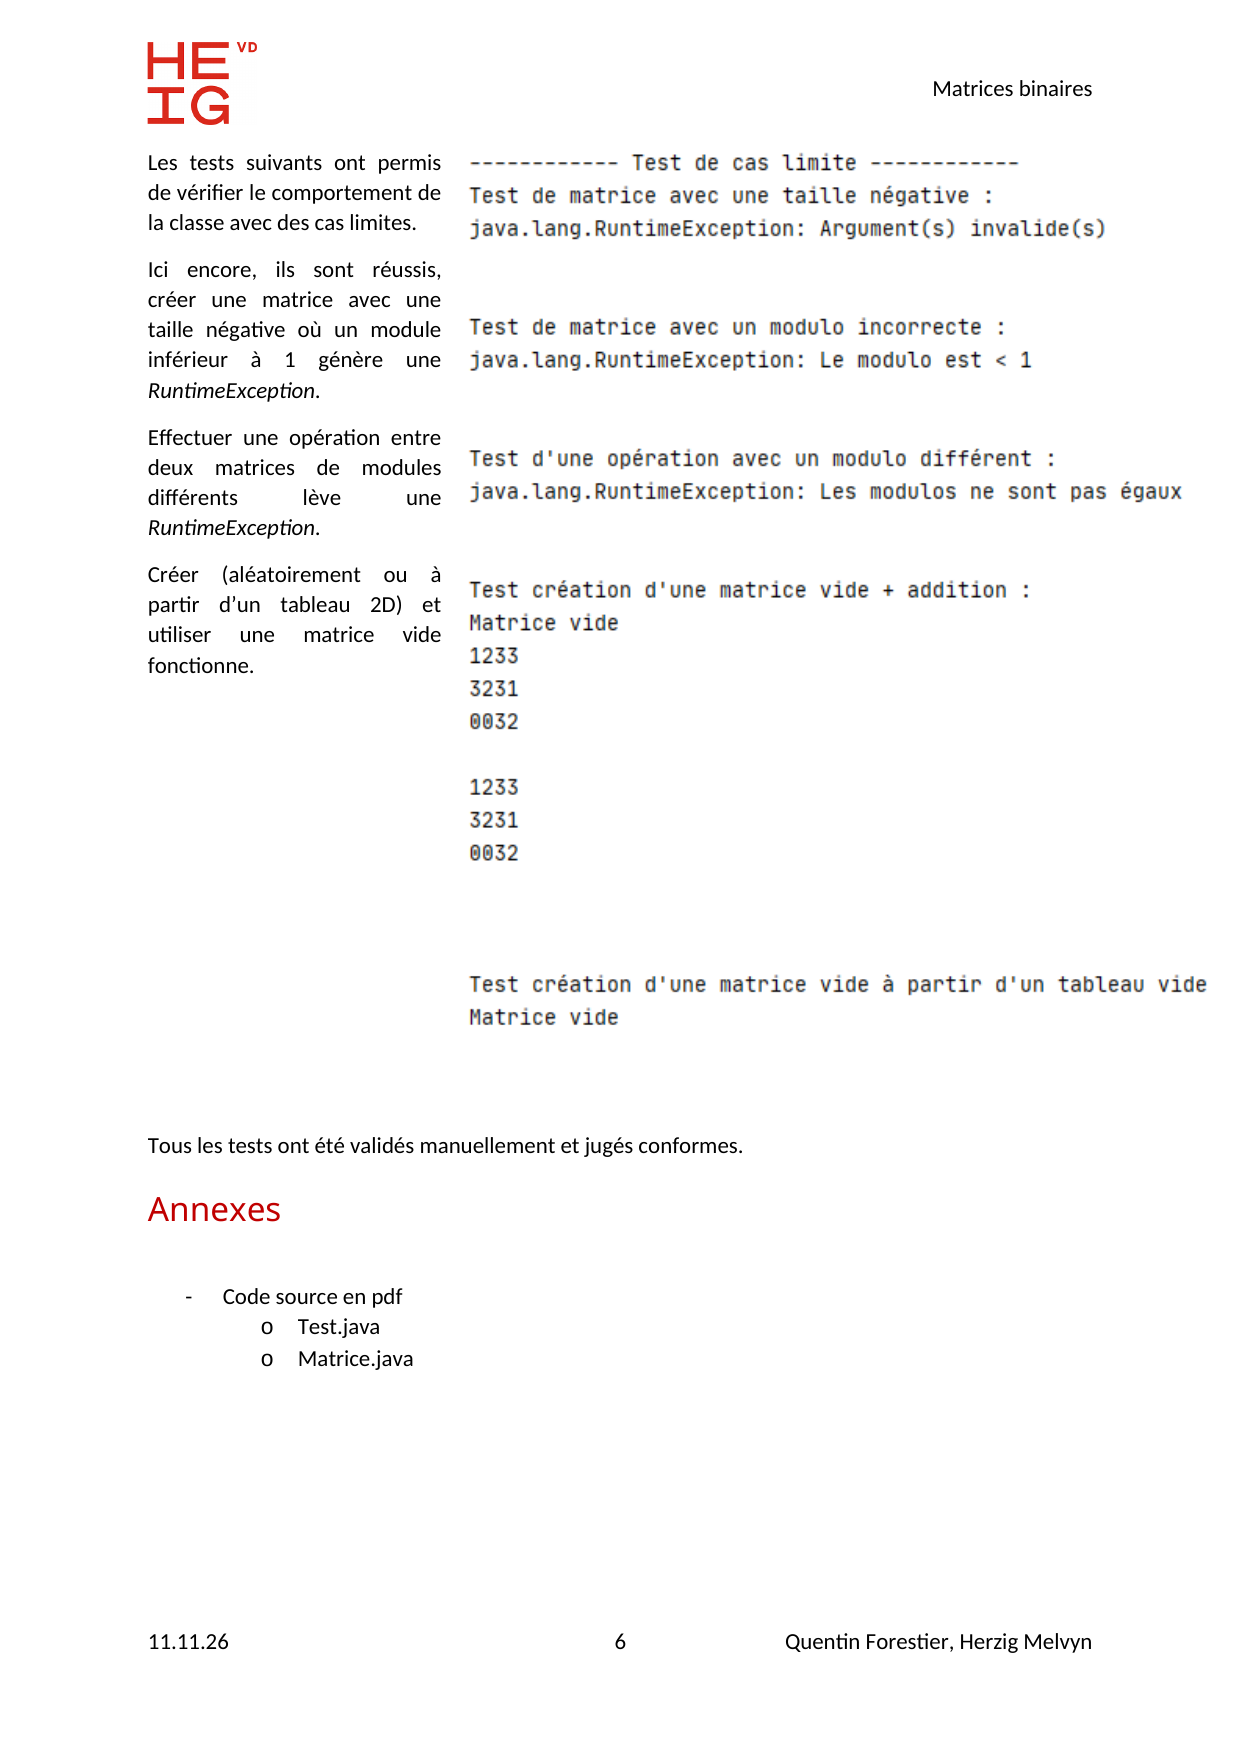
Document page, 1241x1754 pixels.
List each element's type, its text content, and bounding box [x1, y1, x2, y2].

text Les tests suivants ont permis de vérifier le comportement de la classe avec des cas limites. [148, 148, 460, 236]
text Ici encore, ils sont réussis, créer une matrice avec une taille négative où un module inférieur à 1 génère une RuntimeException. [148, 255, 460, 404]
text Créer (aléatoirement ou à partir d’un tableau 2D) et utiliser une matrice vide fonctionne. [148, 560, 460, 679]
list Test.java [260, 1312, 1093, 1341]
list Code source en pdf [185, 1282, 1093, 1310]
picture [460, 147, 1222, 1036]
text Effectuer une opération entre deux matrices de modules différents lève une RuntimeException. [148, 423, 460, 541]
subtitle Annexes [148, 1186, 1093, 1232]
picture [147, 42, 257, 125]
text Tous les tests ont été validés manuellement et jugés conformes. [148, 1131, 1093, 1159]
list Matrice.java [260, 1344, 1093, 1373]
